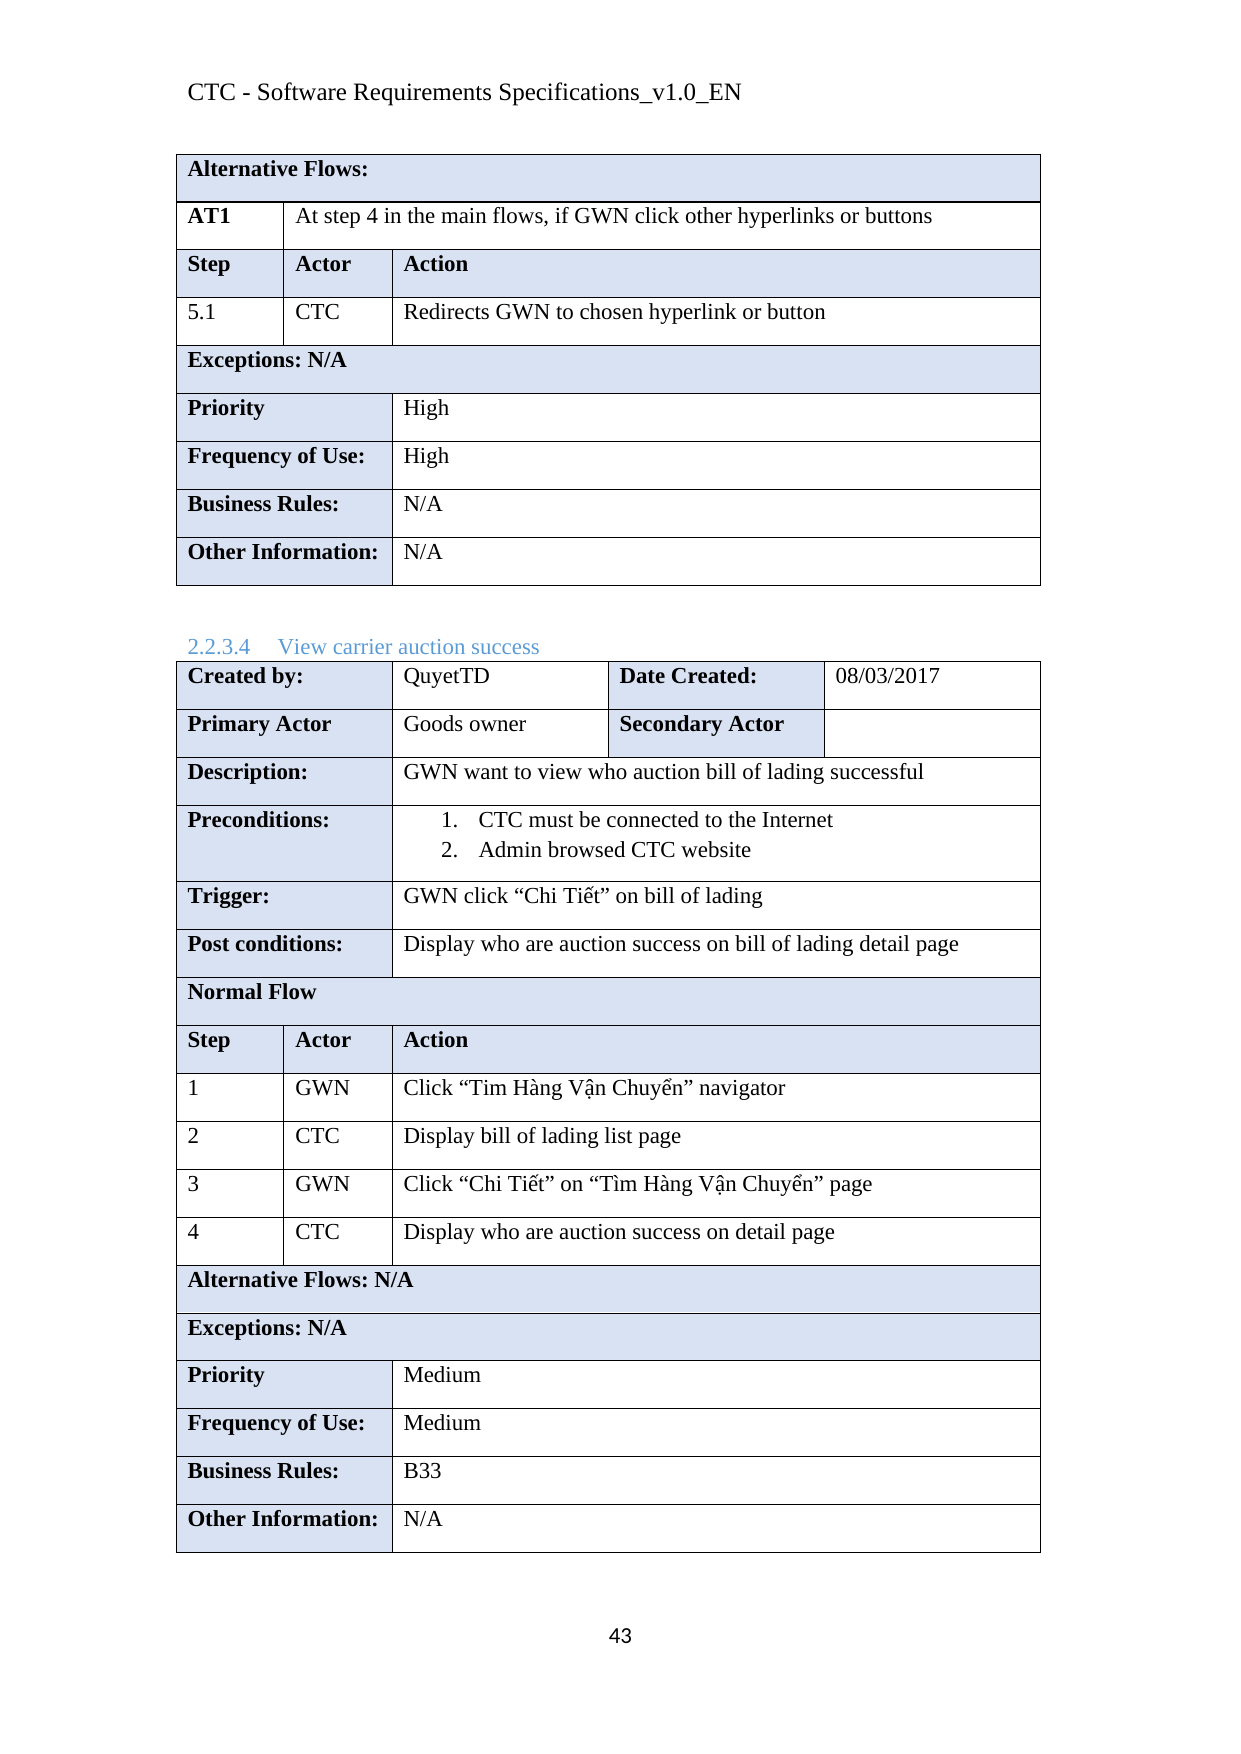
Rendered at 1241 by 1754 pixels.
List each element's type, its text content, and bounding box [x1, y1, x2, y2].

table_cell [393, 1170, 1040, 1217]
table_cell Priority [177, 394, 392, 441]
table_cell Action [393, 1026, 1040, 1073]
table_cell [825, 710, 1040, 757]
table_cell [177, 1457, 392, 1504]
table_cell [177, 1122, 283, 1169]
table_cell 5.1 [177, 298, 283, 345]
table_cell Step [177, 250, 283, 297]
table_cell Actor [284, 250, 392, 297]
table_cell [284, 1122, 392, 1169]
table_cell Trigger: [177, 882, 392, 929]
table_cell At step 4 in the main flows, if GWN click other hyperlinks or buttons [284, 203, 1040, 249]
table_cell Post conditions: [177, 930, 392, 977]
table_cell Description: [177, 758, 392, 805]
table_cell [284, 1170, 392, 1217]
table_cell CTC [284, 298, 392, 345]
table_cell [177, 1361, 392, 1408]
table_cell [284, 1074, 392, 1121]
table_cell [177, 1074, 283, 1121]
table_cell High [393, 442, 1040, 489]
table_cell Redirects GWN to chosen hyperlink or button [393, 298, 1040, 345]
table_cell AT1 [177, 203, 283, 249]
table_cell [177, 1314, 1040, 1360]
table_cell N/A [393, 490, 1040, 537]
table_cell Frequency of Use: [177, 442, 392, 489]
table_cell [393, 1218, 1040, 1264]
table_cell Normal Flow [177, 978, 1040, 1025]
table_cell Primary Actor [177, 710, 392, 757]
table_cell GWN want to view who auction bill of lading successful [393, 758, 1040, 805]
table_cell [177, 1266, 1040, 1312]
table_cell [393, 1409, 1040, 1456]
table_cell Actor [284, 1026, 392, 1073]
table_header QuyetTD [393, 662, 608, 709]
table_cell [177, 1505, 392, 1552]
table_cell Business Rules: [177, 490, 392, 537]
table_cell Goods owner [393, 710, 608, 757]
table_cell Exceptions: N/A [177, 346, 1040, 393]
table_header Created by: [177, 662, 392, 709]
table_cell GWN click “Chi Tiết” on bill of lading [393, 882, 1040, 929]
table_cell Preconditions: [177, 806, 392, 881]
table_header 08/03/2017 [825, 662, 1040, 709]
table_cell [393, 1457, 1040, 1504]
table_cell High [393, 394, 1040, 441]
table_cell Display who are auction success on bill of lading detail page [393, 930, 1040, 977]
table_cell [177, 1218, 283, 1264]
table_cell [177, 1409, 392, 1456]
table_cell N/A [393, 538, 1040, 585]
table_cell Other Information: [177, 538, 392, 585]
table_cell Step [177, 1026, 283, 1073]
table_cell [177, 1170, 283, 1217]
table_cell Action [393, 250, 1040, 297]
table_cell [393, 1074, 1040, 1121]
table_cell Alternative Flows: [177, 155, 1040, 201]
table_cell Secondary Actor [609, 710, 824, 757]
table_cell CTC must be connected to the Internet Admin browsed CTC website [393, 806, 1040, 881]
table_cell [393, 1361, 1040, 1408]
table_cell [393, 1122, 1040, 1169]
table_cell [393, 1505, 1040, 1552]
table_header Date Created: [609, 662, 824, 709]
subtitle View carrier auction success [187, 633, 1053, 659]
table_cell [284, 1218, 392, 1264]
